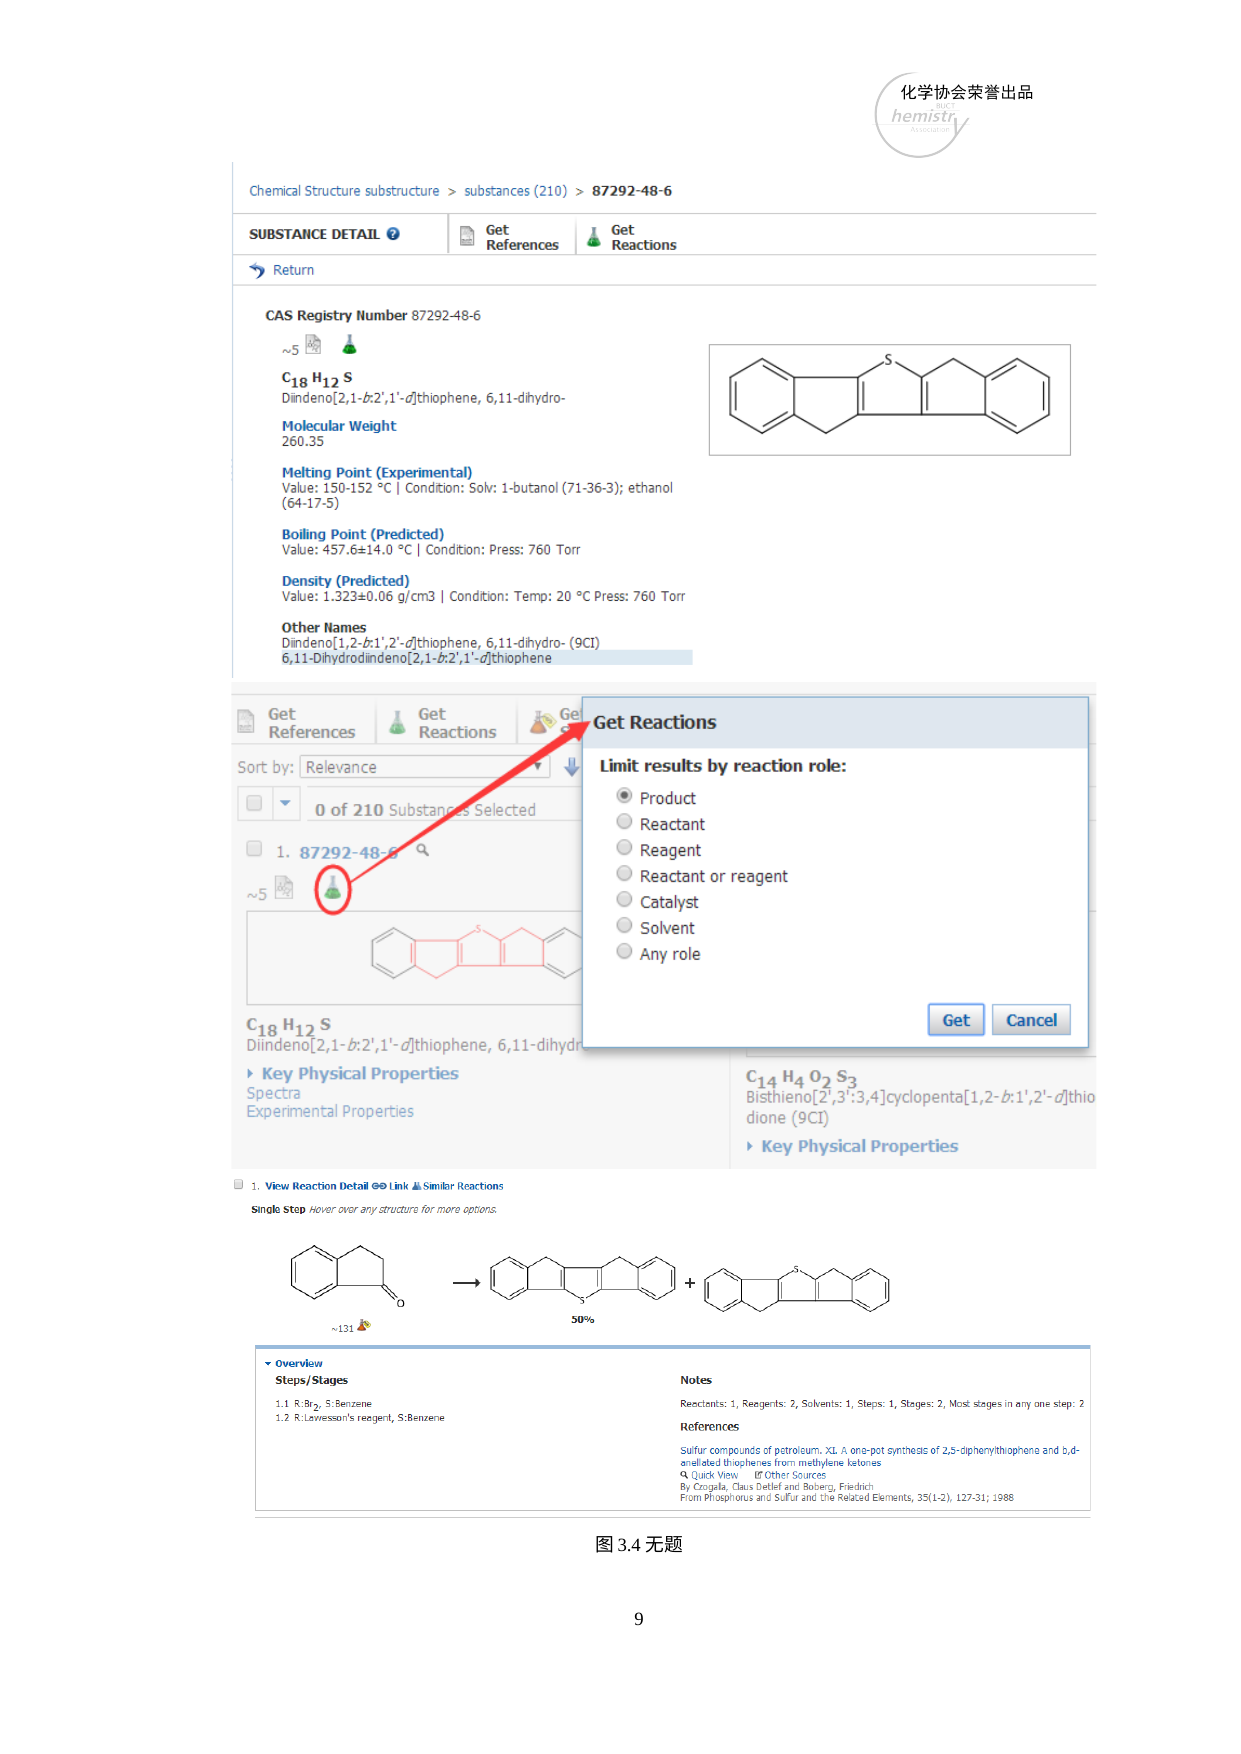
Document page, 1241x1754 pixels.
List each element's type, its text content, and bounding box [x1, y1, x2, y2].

picture [231, 162, 1097, 678]
picture [231, 682, 1097, 1520]
text 图3.4 无题 [187, 1527, 1053, 1559]
